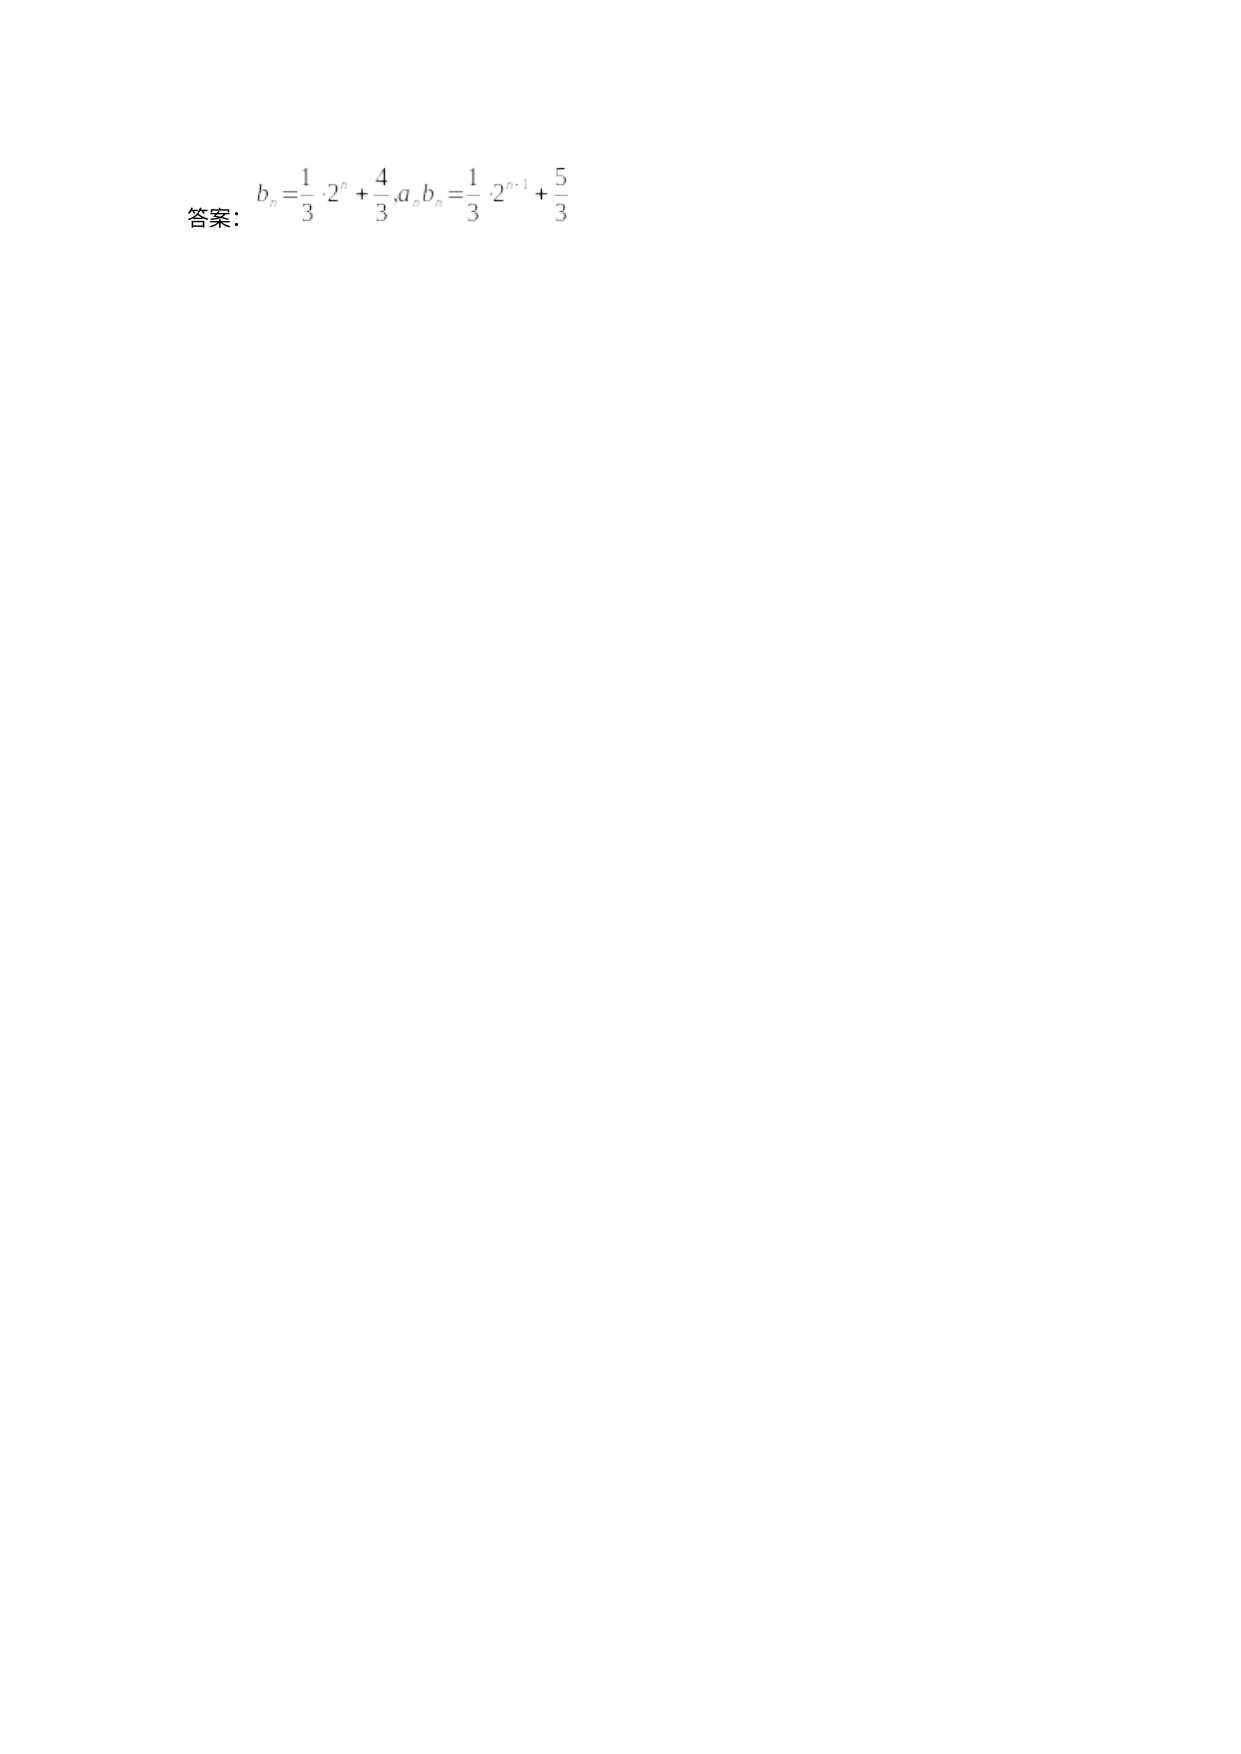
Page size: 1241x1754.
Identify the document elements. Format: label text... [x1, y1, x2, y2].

list 答案： [187, 162, 1053, 259]
